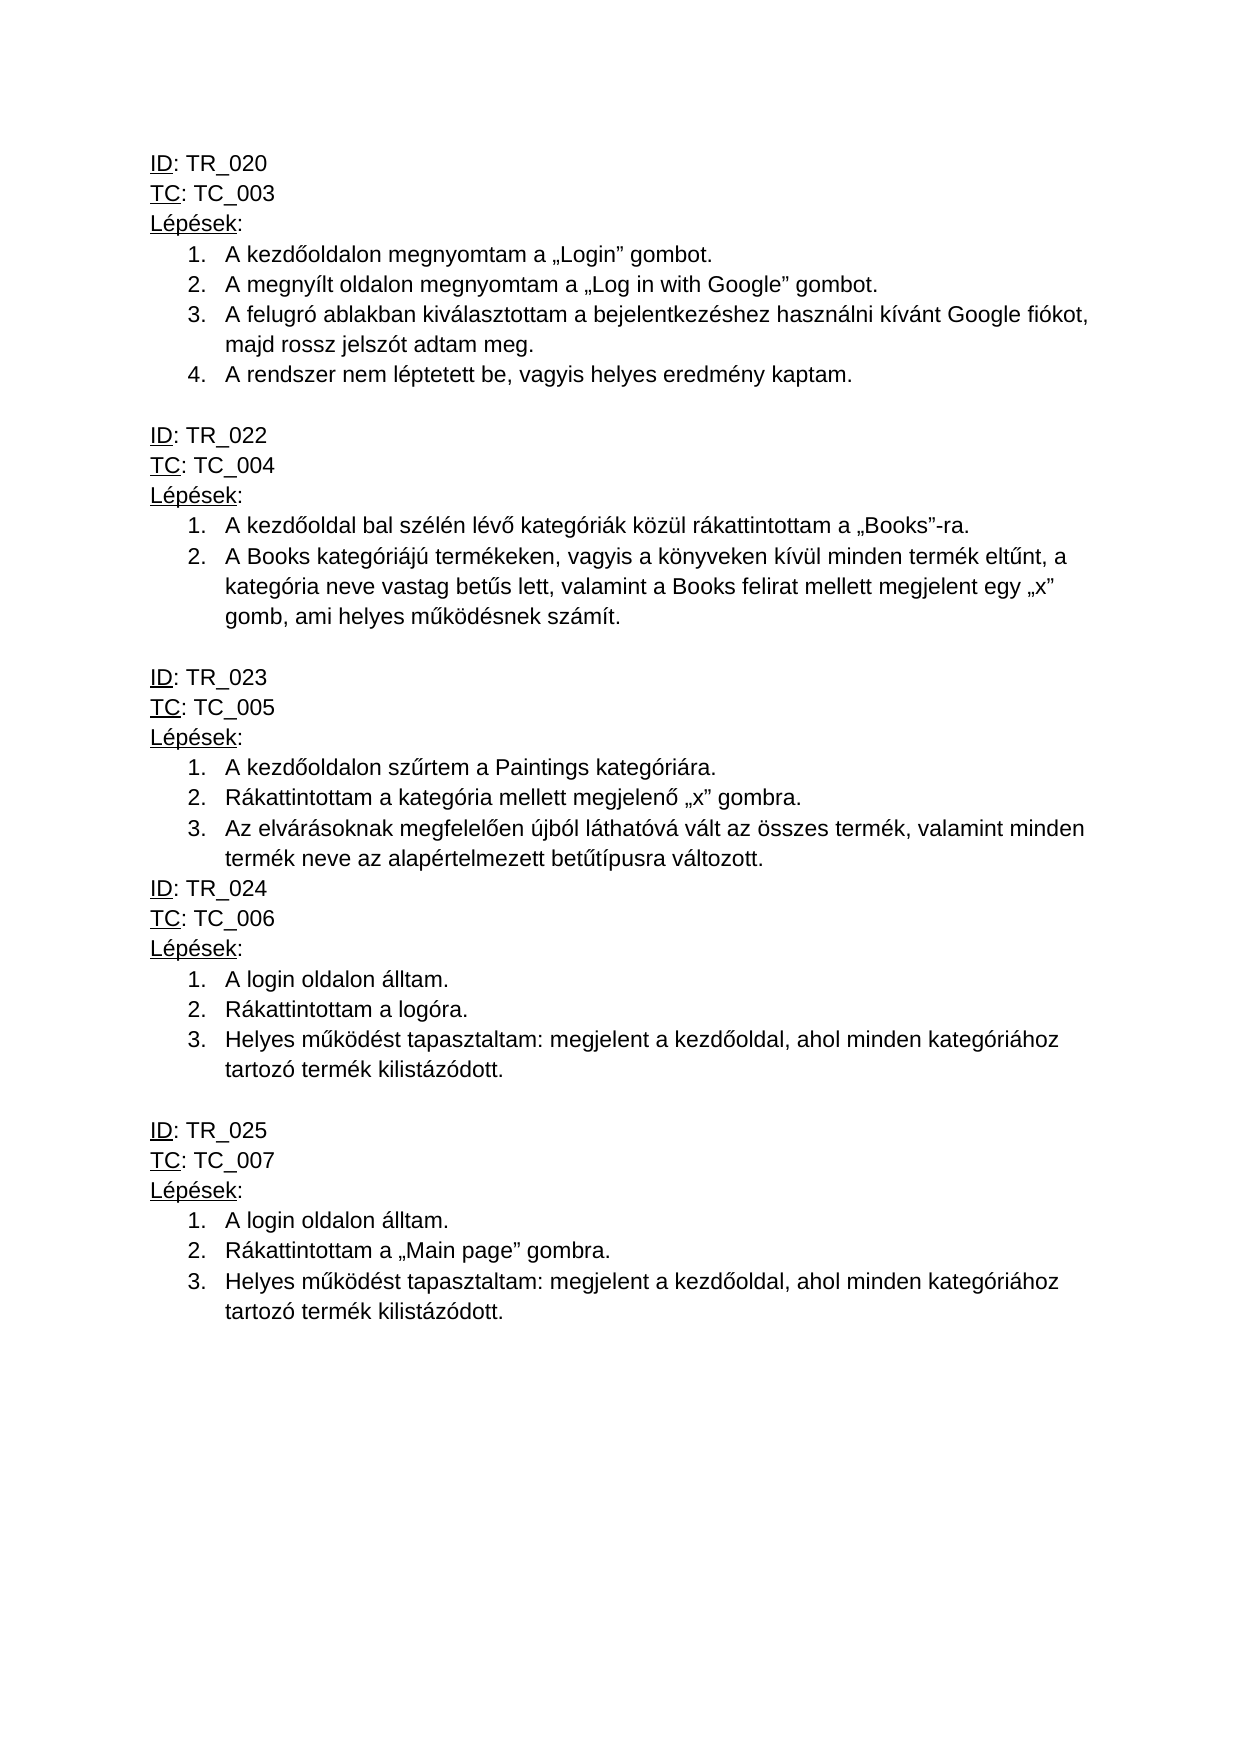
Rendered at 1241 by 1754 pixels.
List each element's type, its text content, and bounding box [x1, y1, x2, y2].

list Rákattintottam a kategória mellett megjelenő „x” gombra. [187, 784, 1090, 811]
list Rákattintottam a logóra. [187, 996, 1090, 1022]
text ID: TR_022 [150, 422, 1090, 448]
text Lépések: [150, 482, 1090, 509]
list Az elvárásoknak megfelelően újból láthatóvá vált az összes termék, valamint minden termék neve az alapértelmezett betűtípusra változott. [187, 814, 1090, 871]
text ID: TR_024 [150, 875, 1090, 901]
text TC: TC_006 [150, 905, 1090, 932]
text ID: TR_023 [150, 663, 1090, 690]
text ID: TR_020 [150, 150, 1090, 176]
text Lépések: [150, 1177, 1090, 1203]
list A megnyílt oldalon megnyomtam a „Log in with Google” gombot. [187, 271, 1090, 297]
text TC: TC_003 [150, 180, 1090, 207]
list Helyes működést tapasztaltam: megjelent a kezdőoldal, ahol minden kategóriához tartozó termék kilistázódott. [187, 1026, 1090, 1083]
list Helyes működést tapasztaltam: megjelent a kezdőoldal, ahol minden kategóriához tartozó termék kilistázódott. [187, 1268, 1090, 1324]
list A kezdőoldalon megnyomtam a „Login” gombot. [187, 241, 1090, 267]
text Lépések: [150, 210, 1090, 237]
text TC: TC_007 [150, 1147, 1090, 1173]
list Rákattintottam a „Main page” gombra. [187, 1237, 1090, 1264]
text Lépések: [150, 724, 1090, 750]
text TC: TC_004 [150, 452, 1090, 478]
list A login oldalon álltam. [187, 1207, 1090, 1234]
list A Books kategóriájú termékeken, vagyis a könyveken kívül minden termék eltűnt, a kategória neve vastag betűs lett, valamint a Books felirat mellett megjelent egy „x” gomb, ami helyes működésnek számít. [187, 543, 1090, 629]
list A kezdőoldalon szűrtem a Paintings kategóriára. [187, 754, 1090, 781]
text Lépések: [150, 935, 1090, 962]
list A kezdőoldal bal szélén lévő kategóriák közül rákattintottam a „Books”-ra. [187, 512, 1090, 539]
text ID: TR_025 [150, 1117, 1090, 1143]
list A felugró ablakban kiválasztottam a bejelentkezéshez használni kívánt Google fiókot, majd rossz jelszót adtam meg. [187, 301, 1090, 358]
list A login oldalon álltam. [187, 966, 1090, 992]
text TC: TC_005 [150, 694, 1090, 720]
list A rendszer nem léptetett be, vagyis helyes eredmény kaptam. [187, 361, 1090, 388]
